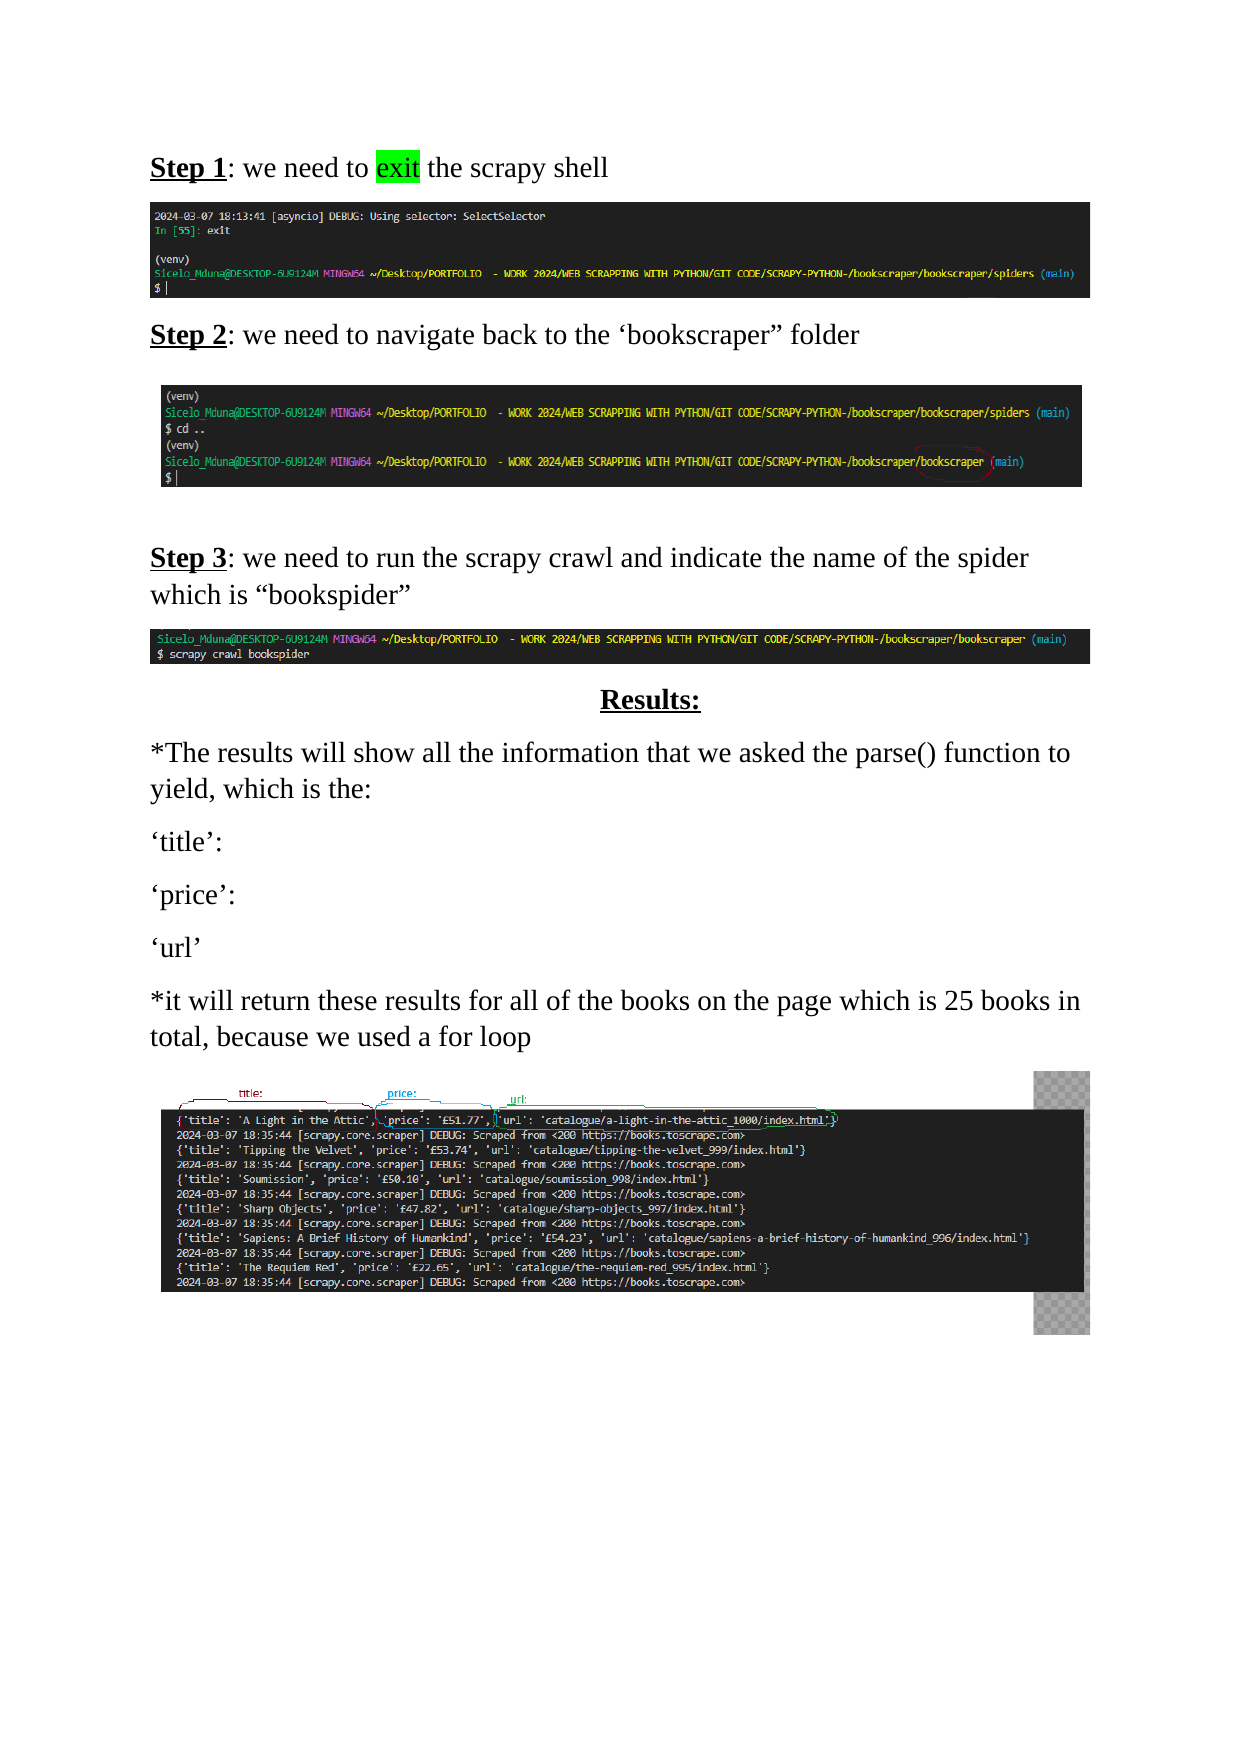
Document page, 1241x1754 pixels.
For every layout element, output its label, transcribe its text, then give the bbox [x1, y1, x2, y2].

text ‘price’: [150, 877, 1090, 911]
text Step 1: we need to exit the scrapy shell [420, 150, 1090, 183]
picture [150, 202, 1091, 298]
picture [150, 369, 1091, 522]
picture [150, 1071, 1091, 1335]
text Results: [525, 682, 1090, 716]
text *The results will show all the information that we asked the parse() function to yield, which is the: [150, 735, 1090, 805]
text ‘url’ [150, 930, 1090, 963]
text Step 2: we need to navigate back to the ‘bookscraper” folder [150, 317, 1090, 350]
text ‘title’: [150, 824, 1090, 858]
picture [150, 629, 1091, 664]
text Step 3: we need to run the scrapy crawl and indicate the name of the spider which is “bookspider” [150, 541, 1090, 610]
text Step 1: we need to exit the scrapy shell [150, 150, 376, 183]
text *it will return these results for all of the books on the page which is 25 books in total, because we used a for loop [150, 983, 1090, 1052]
